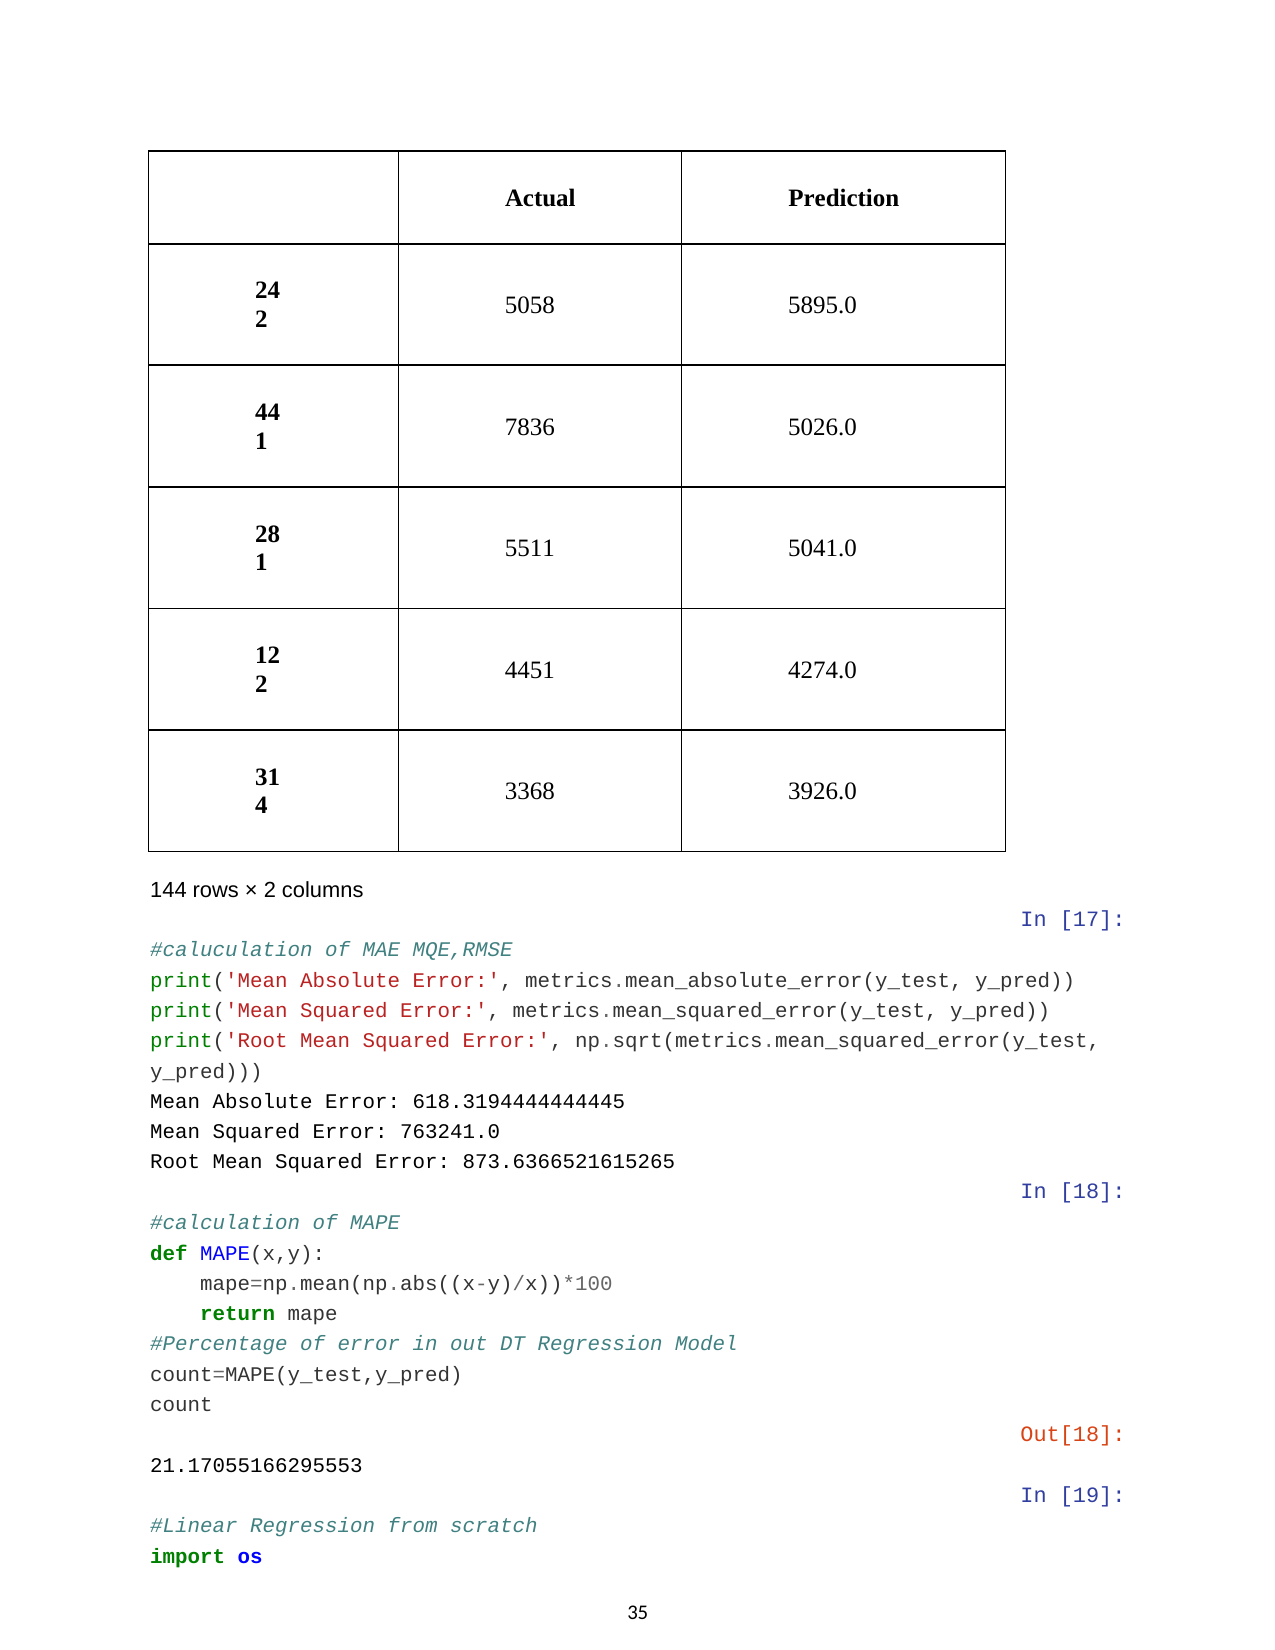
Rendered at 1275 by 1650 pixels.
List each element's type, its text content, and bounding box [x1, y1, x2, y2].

table_cell 122 [149, 609, 398, 729]
table_cell 7836 [399, 366, 681, 486]
table_cell 5026.0 [682, 366, 1005, 486]
table_cell 4274.0 [682, 609, 1005, 729]
table_cell 314 [149, 731, 398, 851]
text In [17]: [150, 902, 1125, 933]
text In [18]: [150, 1175, 1125, 1206]
text import os [150, 1539, 1125, 1569]
text #Percentage of error in out DT Regression Model [150, 1327, 1125, 1357]
text return mape [150, 1296, 1125, 1327]
table_header Actual [399, 152, 681, 243]
text Out[18]: [150, 1418, 1125, 1448]
text count [150, 1387, 1125, 1418]
table_cell 5041.0 [682, 488, 1005, 607]
table_cell 3368 [399, 731, 681, 851]
text print('Mean Absolute Error:', metrics.mean_absolute_error(y_test, y_pred)) [150, 963, 1125, 993]
text mape=np.mean(np.abs((x-y)/x))*100 [150, 1266, 1125, 1296]
table_cell 5511 [399, 488, 681, 607]
text #calculation of MAPE [150, 1206, 1125, 1236]
table_header Prediction [682, 152, 1005, 243]
table_cell 441 [149, 366, 398, 486]
text Mean Squared Error: 763241.0 [150, 1114, 1125, 1145]
table_cell 3926.0 [682, 731, 1005, 851]
text def MAPE(x,y): [150, 1236, 1125, 1266]
table_cell 5058 [399, 245, 681, 364]
text print('Root Mean Squared Error:', np.sqrt(metrics.mean_squared_error(y_test, y_pred))) [150, 1024, 1125, 1084]
text In [19]: [150, 1478, 1125, 1509]
table_header [149, 152, 398, 243]
text 21.17055166295553 [150, 1448, 1125, 1478]
text print('Mean Squared Error:', metrics.mean_squared_error(y_test, y_pred)) [150, 993, 1125, 1024]
text #caluculation of MAE MQE,RMSE [150, 933, 1125, 963]
table_cell 281 [149, 488, 398, 607]
text 144 rows × 2 columns [150, 877, 1125, 902]
table_cell 5895.0 [682, 245, 1005, 364]
text #Linear Regression from scratch [150, 1509, 1125, 1539]
table_cell 242 [149, 245, 398, 364]
table_cell 4451 [399, 609, 681, 729]
text Root Mean Squared Error: 873.6366521615265 [150, 1145, 1125, 1175]
text Mean Absolute Error: 618.3194444444445 [150, 1084, 1125, 1114]
text count=MAPE(y_test,y_pred) [150, 1357, 1125, 1387]
